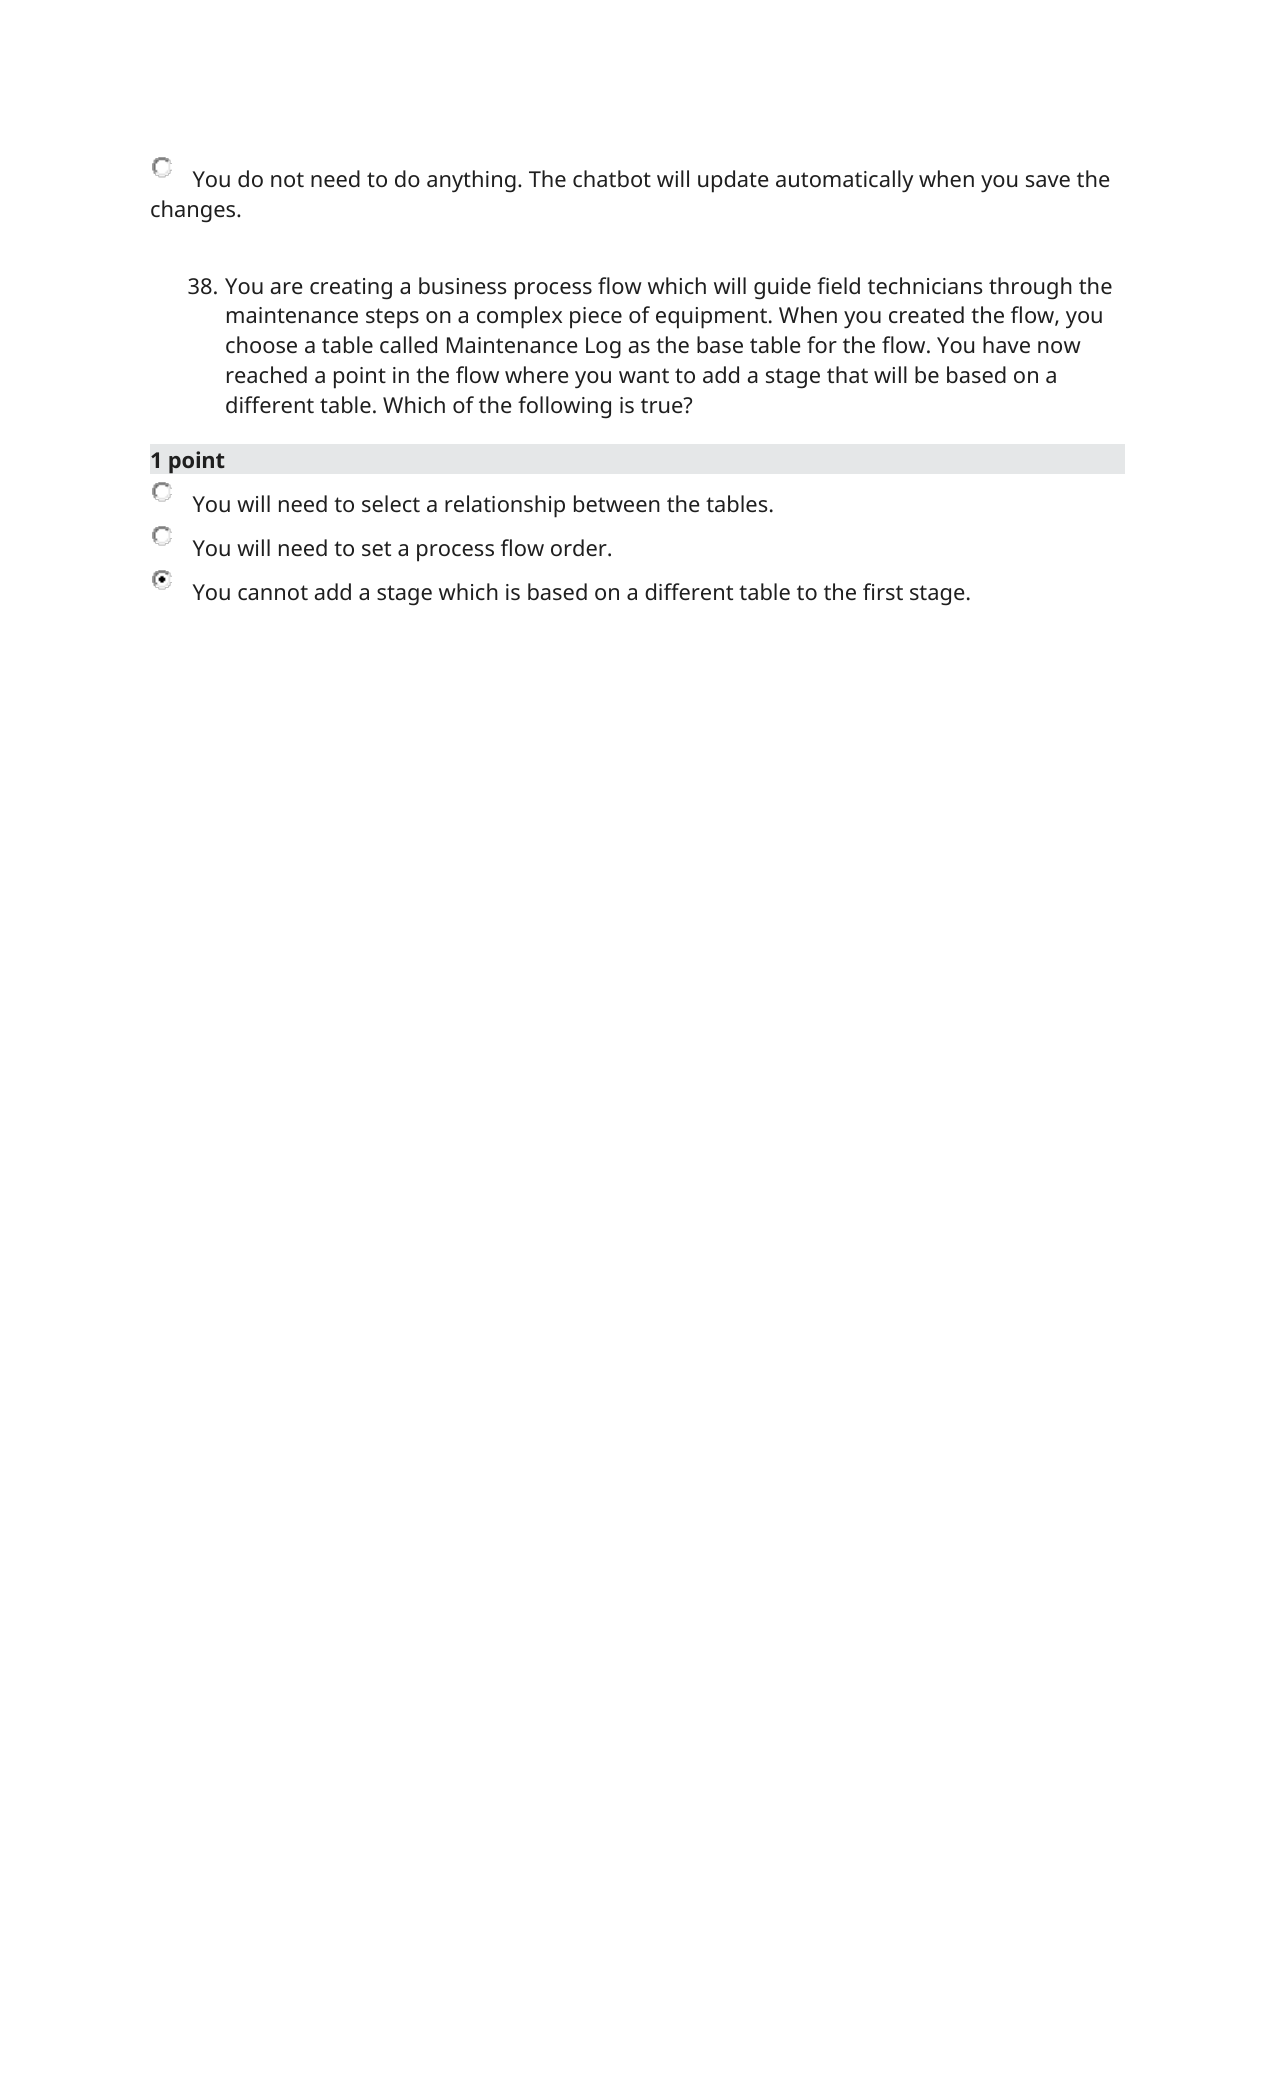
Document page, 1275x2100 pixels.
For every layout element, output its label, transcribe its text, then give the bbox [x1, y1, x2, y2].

text You do not need to do anything. The chatbot will update automatically when you save the changes. [150, 150, 1125, 224]
text You will need to set a process flow order. [150, 518, 1125, 562]
text You cannot add a stage which is based on a different table to the first stage. [150, 562, 1125, 606]
list You are creating a business process flow which will guide field technicians through the maintenance steps on a complex piece of equipment. When you created the flow, you choose a table called Maintenance Log as the base table for the flow. You have now reached a point in the flow where you want to add a stage that will be based on a different table. Which of the following is true? [187, 271, 1125, 419]
text You will need to select a relationship between the tables. [150, 474, 1125, 518]
text 1 point [150, 444, 1125, 474]
